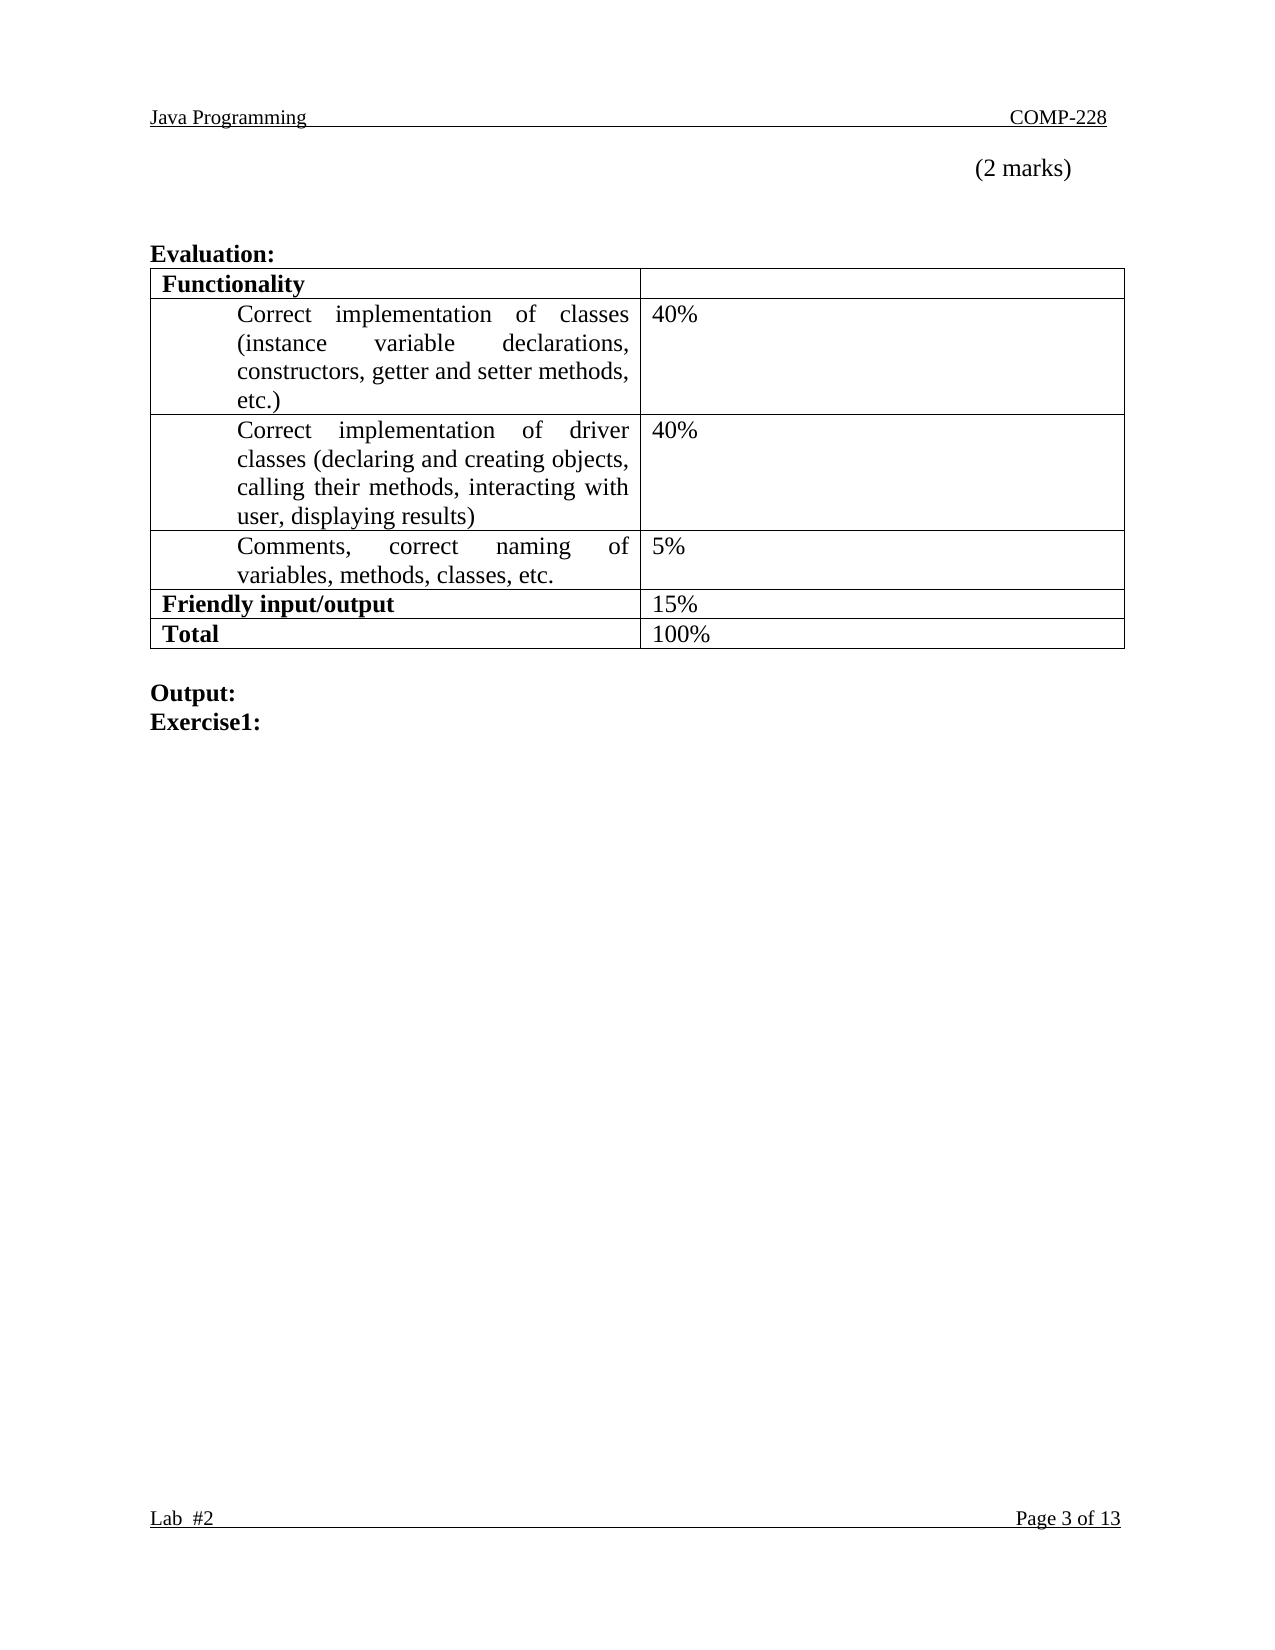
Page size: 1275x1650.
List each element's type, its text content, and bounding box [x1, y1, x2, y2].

table_cell Correct implementation of driver classes (declaring and creating objects, calling their methods, interacting with user, displaying results) [151, 415, 640, 530]
table_cell 40% [641, 415, 1124, 530]
table_cell Comments, correct naming of variables, methods, classes, etc. [151, 531, 640, 588]
table_cell Correct implementation of classes (instance variable declarations, constructors, getter and setter methods, etc.) [151, 299, 640, 414]
table_header Functionality [151, 269, 640, 298]
table_cell Total [151, 619, 640, 648]
table_cell Friendly input/output [151, 590, 640, 618]
table_cell 100% [641, 619, 1124, 648]
text (2 marks) [150, 153, 1125, 182]
table_cell 15% [641, 590, 1124, 618]
text Exercise1: [150, 707, 1125, 735]
table_cell 5% [641, 531, 1124, 588]
table_header [641, 269, 1124, 298]
text Evaluation: [150, 239, 1125, 268]
table_cell 40% [641, 299, 1124, 414]
text Output: [150, 678, 1125, 707]
